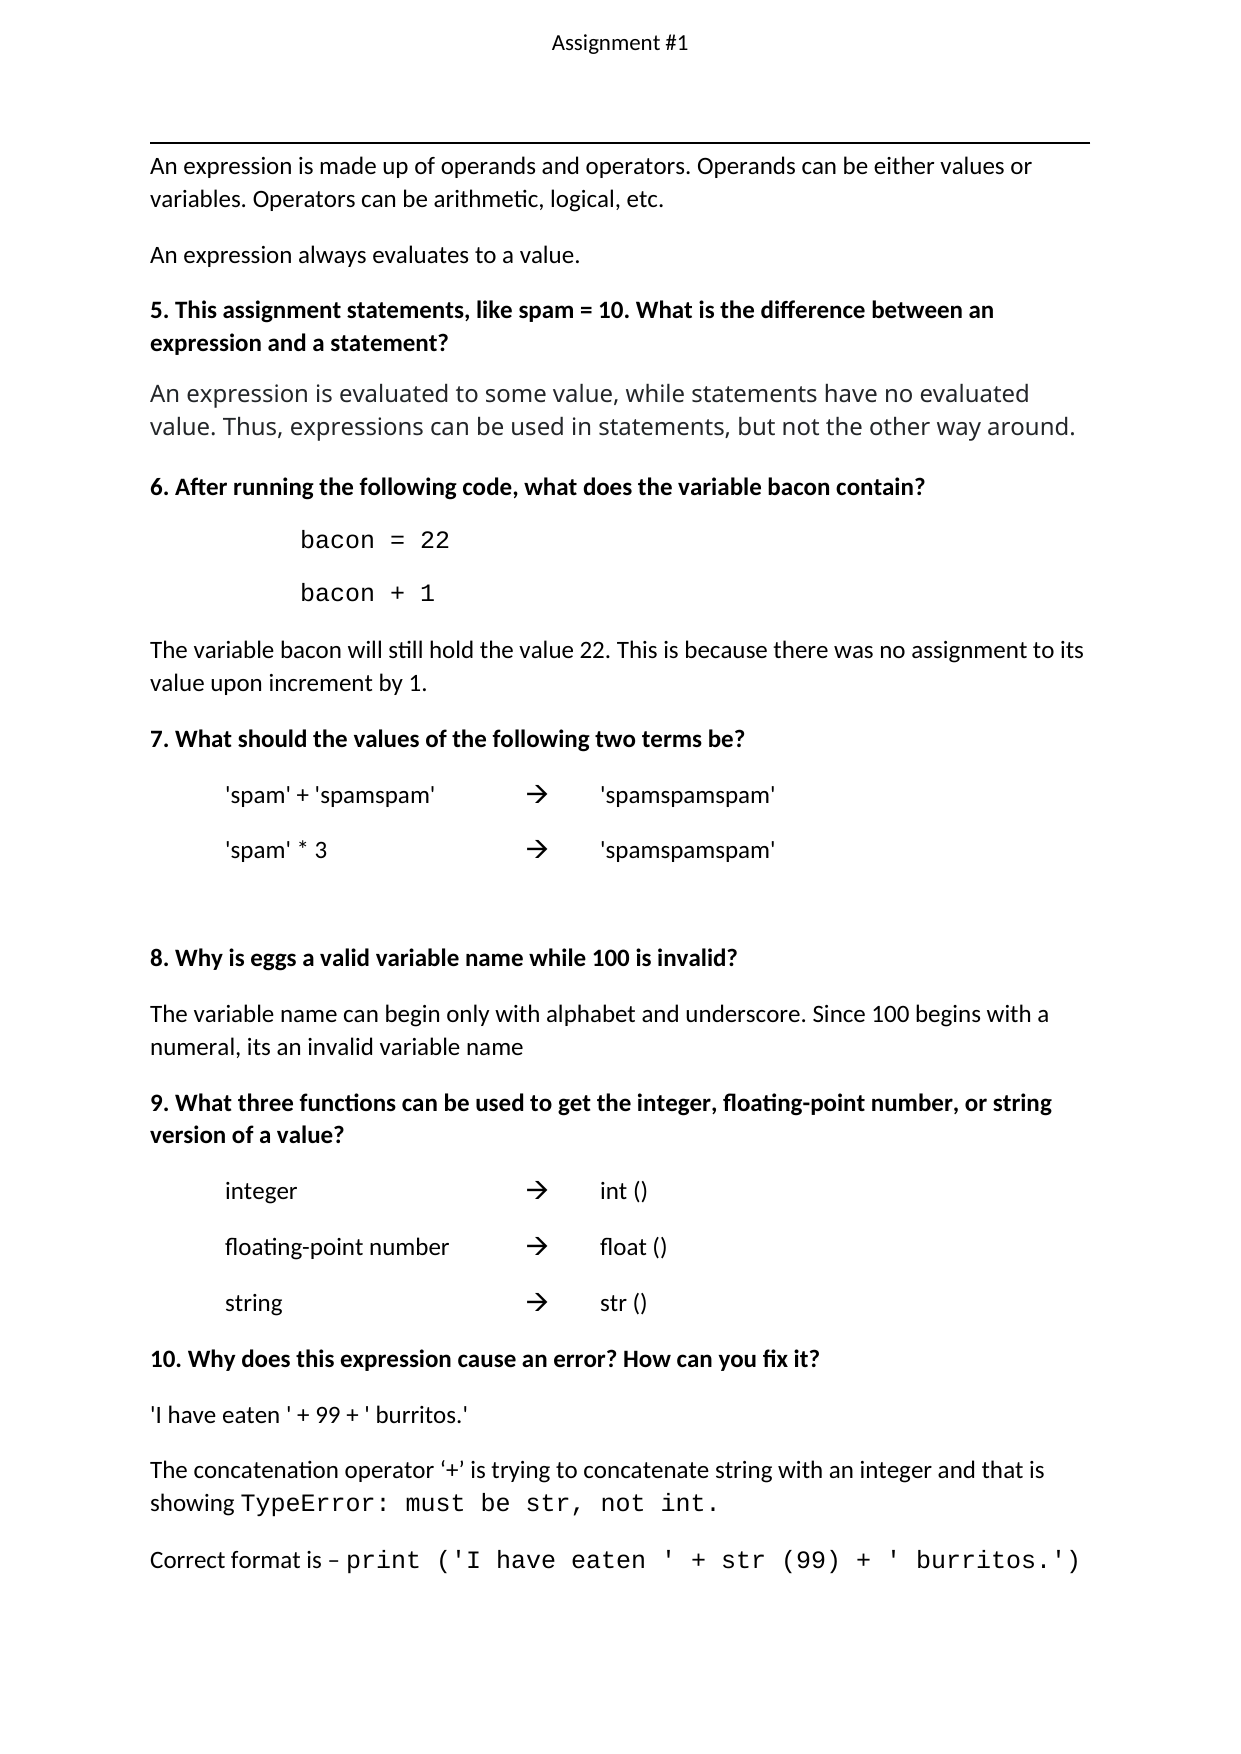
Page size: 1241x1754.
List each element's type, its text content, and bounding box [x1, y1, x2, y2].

text bacon + 1 [300, 581, 1090, 609]
text An expression is made up of operands and operators. Operands can be either values or variables. Operators can be arithmetic, logical, etc. [150, 150, 1090, 213]
text 8. Why is eggs a valid variable name while 100 is invalid? [150, 942, 1090, 973]
text The concatenation operator ‘+’ is trying to concatenate string with an integer and that is showing TypeError: must be str, not int. [150, 1454, 1090, 1519]
text 7. What should the values of the following two terms be? [150, 723, 1090, 753]
text Correct format is – print ('I have eaten ' + str (99) + ' burritos.') [150, 1545, 1090, 1576]
text The variable bacon will still hold the value 22. This is because there was no assignment to its value upon increment by 1. [150, 634, 1090, 698]
text An expression is evaluated to some value, while statements have no evaluated value. Thus, expressions can be used in statements, but not the other way around. [150, 377, 1090, 442]
text An expression always evaluates to a value. [150, 239, 1090, 269]
text 6. After running the following code, what does the variable bacon contain? [150, 471, 1090, 502]
text floating-point number float () [225, 1231, 1090, 1262]
text 'spam' + 'spamspam' 'spamspamspam' [225, 779, 1090, 809]
text string str () [225, 1287, 1090, 1318]
text bacon = 22 [300, 527, 1090, 556]
text integer int () [225, 1175, 1090, 1206]
text The variable name can begin only with alphabet and underscore. Since 100 begins with a numeral, its an invalid variable name [150, 998, 1090, 1061]
text 'spam' * 3 'spamspamspam' [225, 834, 1090, 865]
text 'I have eaten ' + 99 + ' burritos.' [150, 1399, 1090, 1429]
text 10. Why does this expression cause an error? How can you fix it? [150, 1343, 1090, 1373]
text 9. What three functions can be used to get the integer, floating-point number, or string version of a value? [150, 1087, 1090, 1150]
text 5. This assignment statements, like spam = 10. What is the difference between an expression and a statement? [150, 294, 1090, 358]
